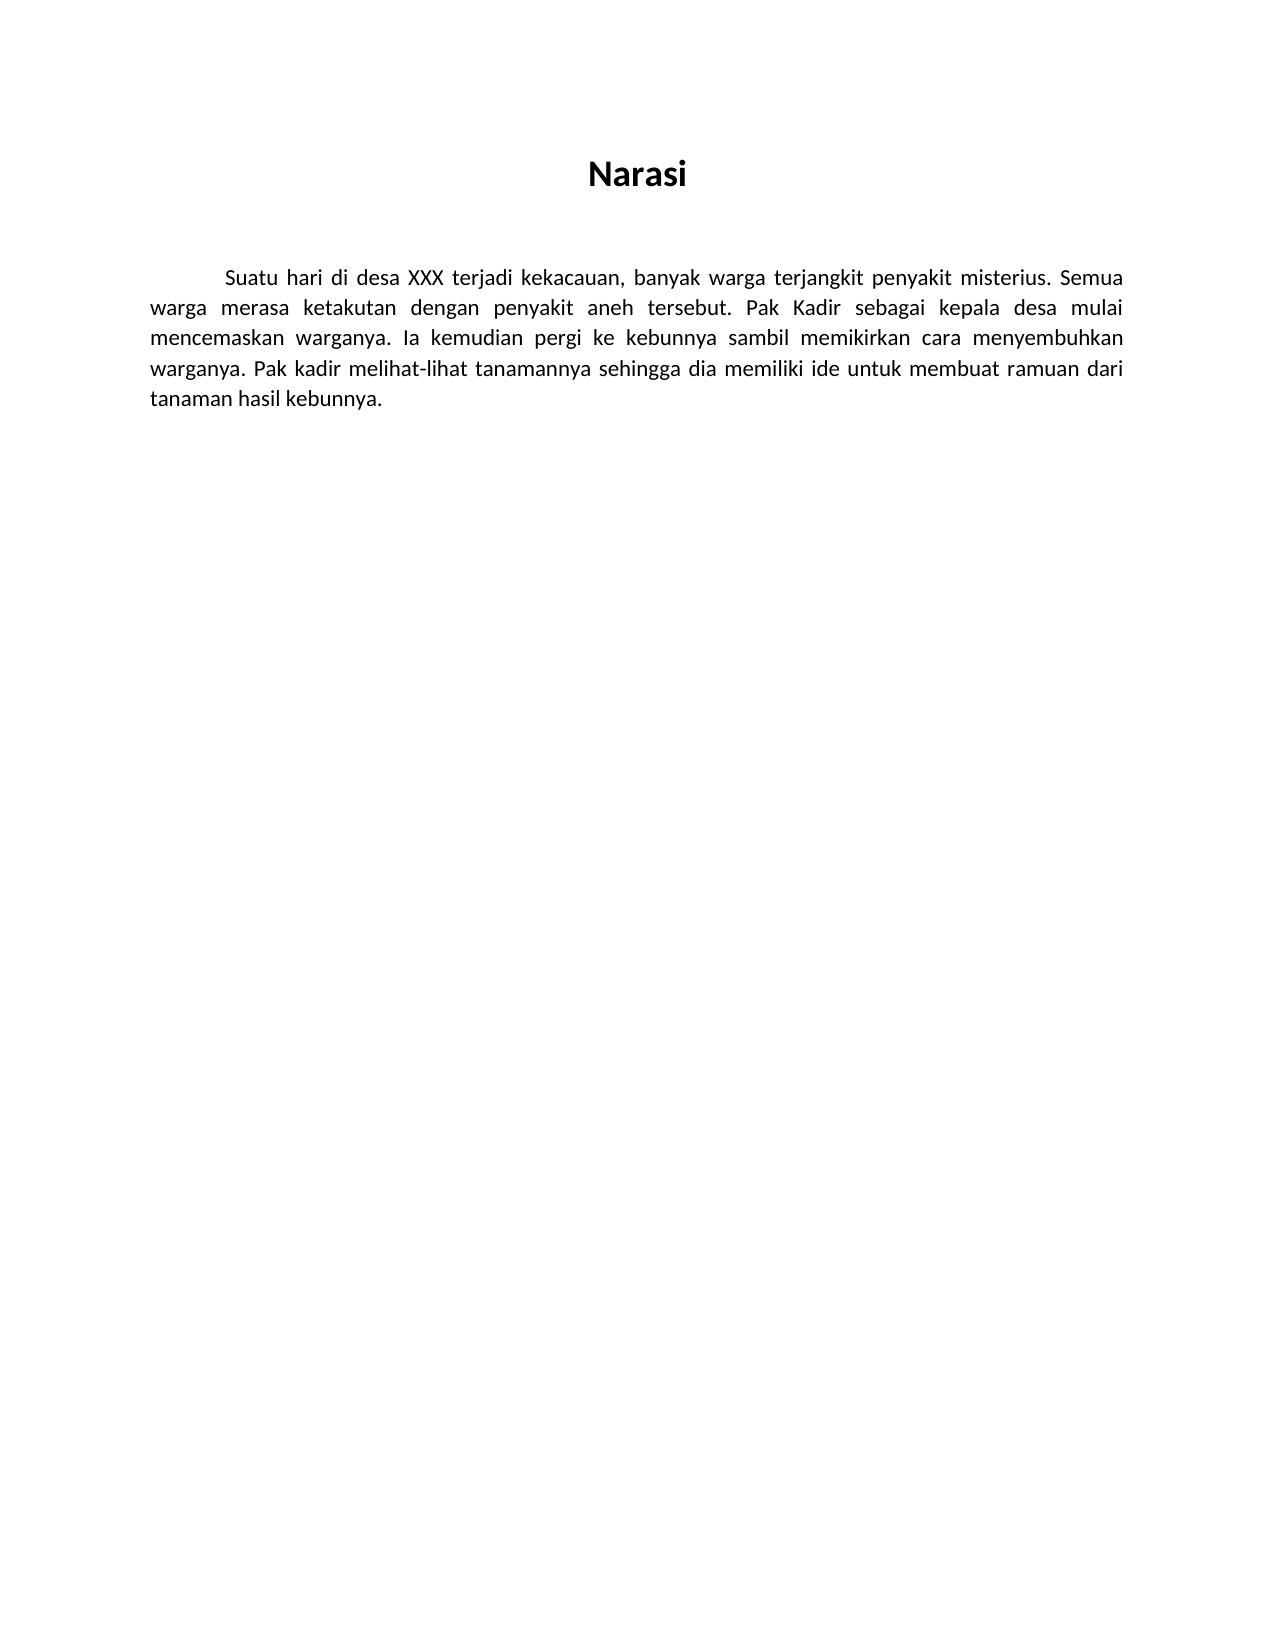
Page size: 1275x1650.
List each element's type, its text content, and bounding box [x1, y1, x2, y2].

text Narasi [150, 150, 1125, 196]
text Suatu hari di desa XXX terjadi kekacauan, banyak warga terjangkit penyakit misterius. Semua warga merasa ketakutan dengan penyakit aneh tersebut. Pak Kadir sebagai kepala desa mulai mencemaskan warganya. Ia kemudian pergi ke kebunnya sambil memikirkan cara menyembuhkan warganya. Pak kadir melihat-lihat tanamannya sehingga dia memiliki ide untuk membuat ramuan dari tanaman hasil kebunnya. [150, 263, 1125, 412]
